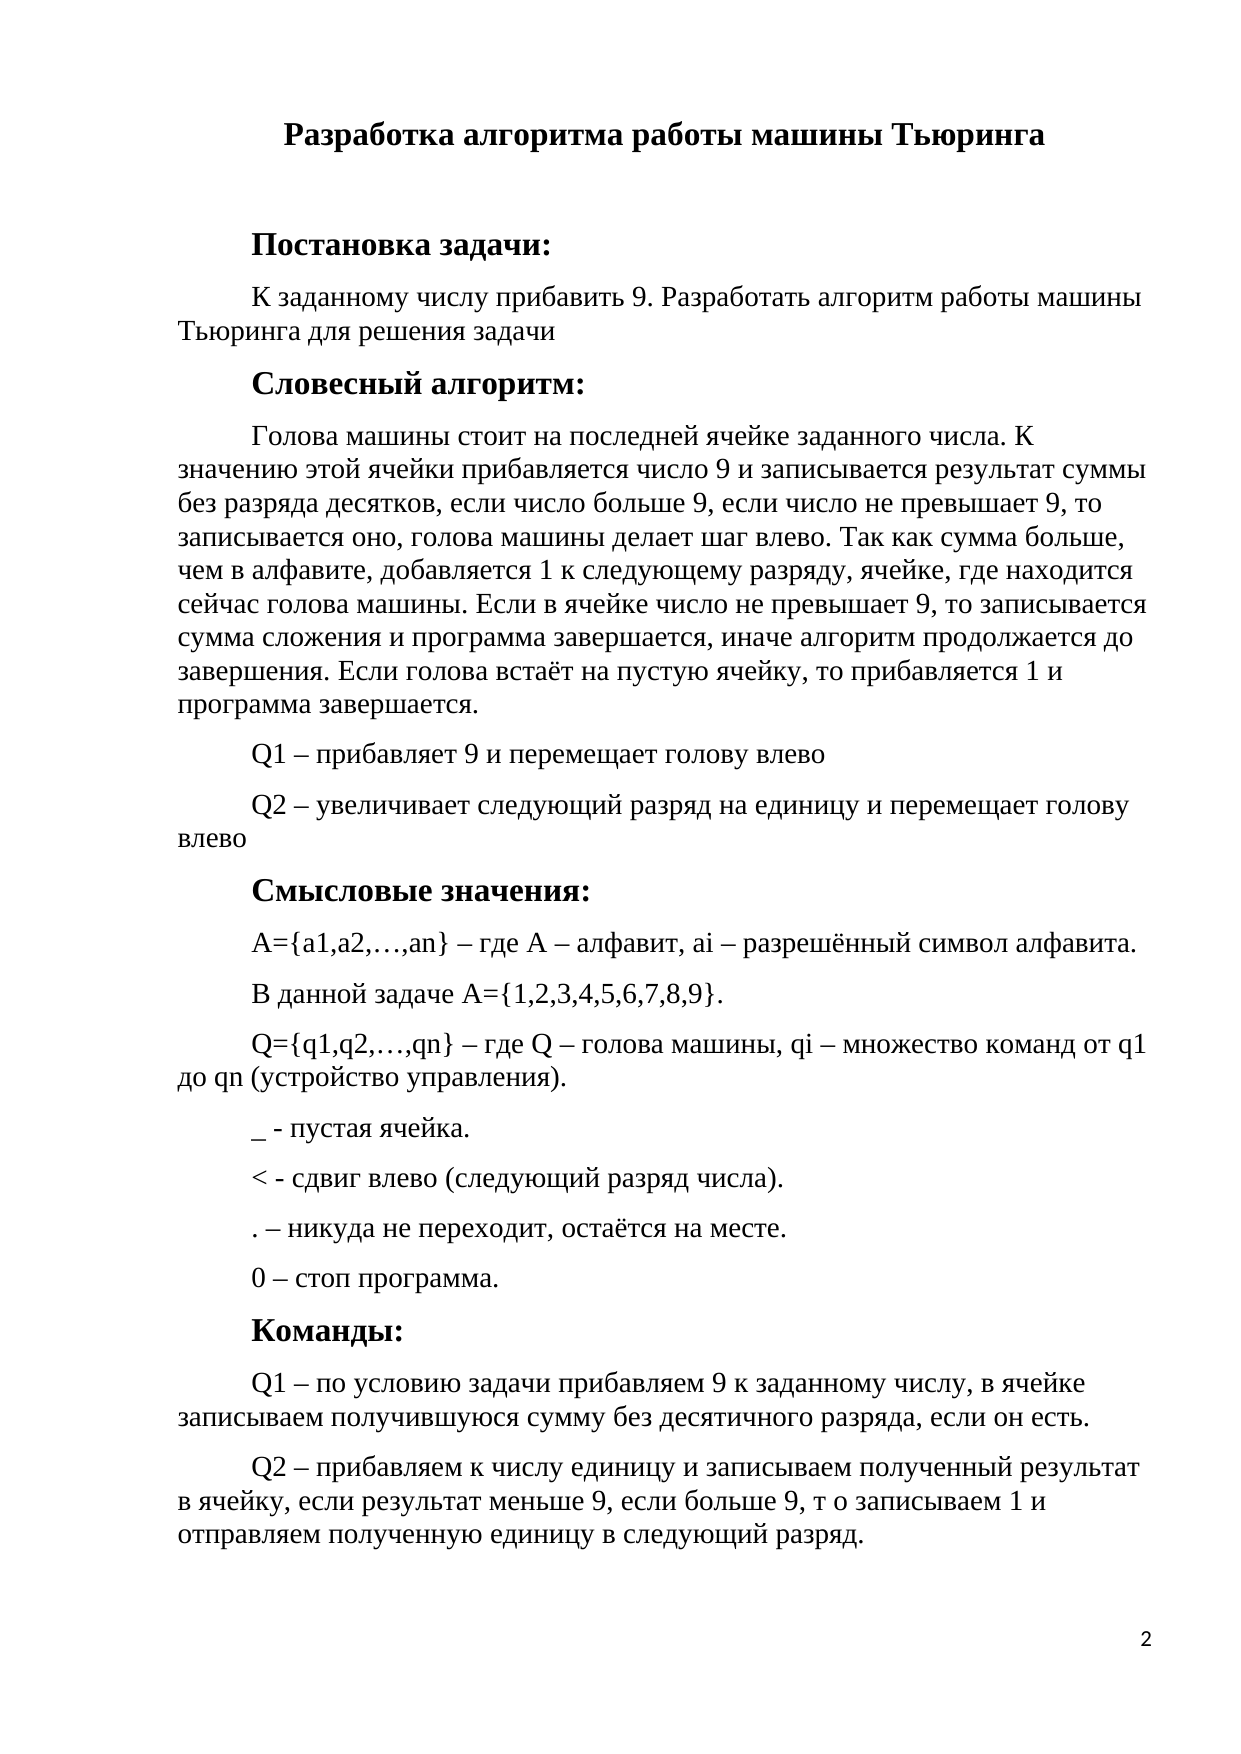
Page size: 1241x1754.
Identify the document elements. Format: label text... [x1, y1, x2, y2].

text Q1 – по условию задачи прибавляем 9 к заданному числу, в ячейке записываем получившуюся сумму без десятичного разряда, если он есть. [177, 1366, 1152, 1433]
text Разработка алгоритма работы машины Тьюринга [177, 118, 1152, 153]
text 0 – стоп программа. [177, 1260, 1152, 1294]
text _ - пустая ячейка. [177, 1110, 1152, 1143]
text Голова машины стоит на последней ячейке заданного числа. К значению этой ячейки прибавляется число 9 и записывается результат суммы без разряда десятков, если число больше 9, если число не превышает 9, то записывается оно, голова машины делает шаг влево. Так как сумма больше, чем в алфавите, добавляется 1 к следующему разряду, ячейке, где находится сейчас голова машины. Если в ячейке число не превышает 9, то записывается сумма сложения и программа завершается, иначе алгоритм продолжается до завершения. Если голова встаёт на пустую ячейку, то прибавляется 1 и программа завершается. [177, 418, 1152, 720]
text К заданному числу прибавить 9. Разработать алгоритм работы машины Тьюринга для решения задачи [177, 279, 1152, 346]
text Q={q1,q2,…,qn} – где Q – голова машины, qi – множество команд от q1 до qn (устройство управления). [177, 1026, 1152, 1093]
text A={a1,a2,…,an} – где А – алфавит, ai – разрешённый символ алфавита. [177, 926, 1152, 959]
text Q1 – прибавляет 9 и перемещает голову влево [177, 737, 1152, 770]
text < - сдвиг влево (следующий разряд числа). [177, 1160, 1152, 1193]
text Q2 – прибавляем к числу единицу и записываем полученный результат в ячейку, если результат меньше 9, если больше 9, т о записываем 1 и отправляем полученную единицу в следующий разряд. [177, 1449, 1152, 1550]
text Команды: [177, 1311, 1152, 1349]
text В данной задаче A={1,2,3,4,5,6,7,8,9}. [177, 976, 1152, 1009]
text Q2 – увеличивает следующий разряд на единицу и перемещает голову влево [177, 787, 1152, 854]
text . – никуда не переходит, остаётся на месте. [177, 1210, 1152, 1244]
text Смысловые значения: [177, 871, 1152, 909]
text Постановка задачи: [177, 224, 1152, 263]
text Словесный алгоритм: [177, 363, 1152, 401]
